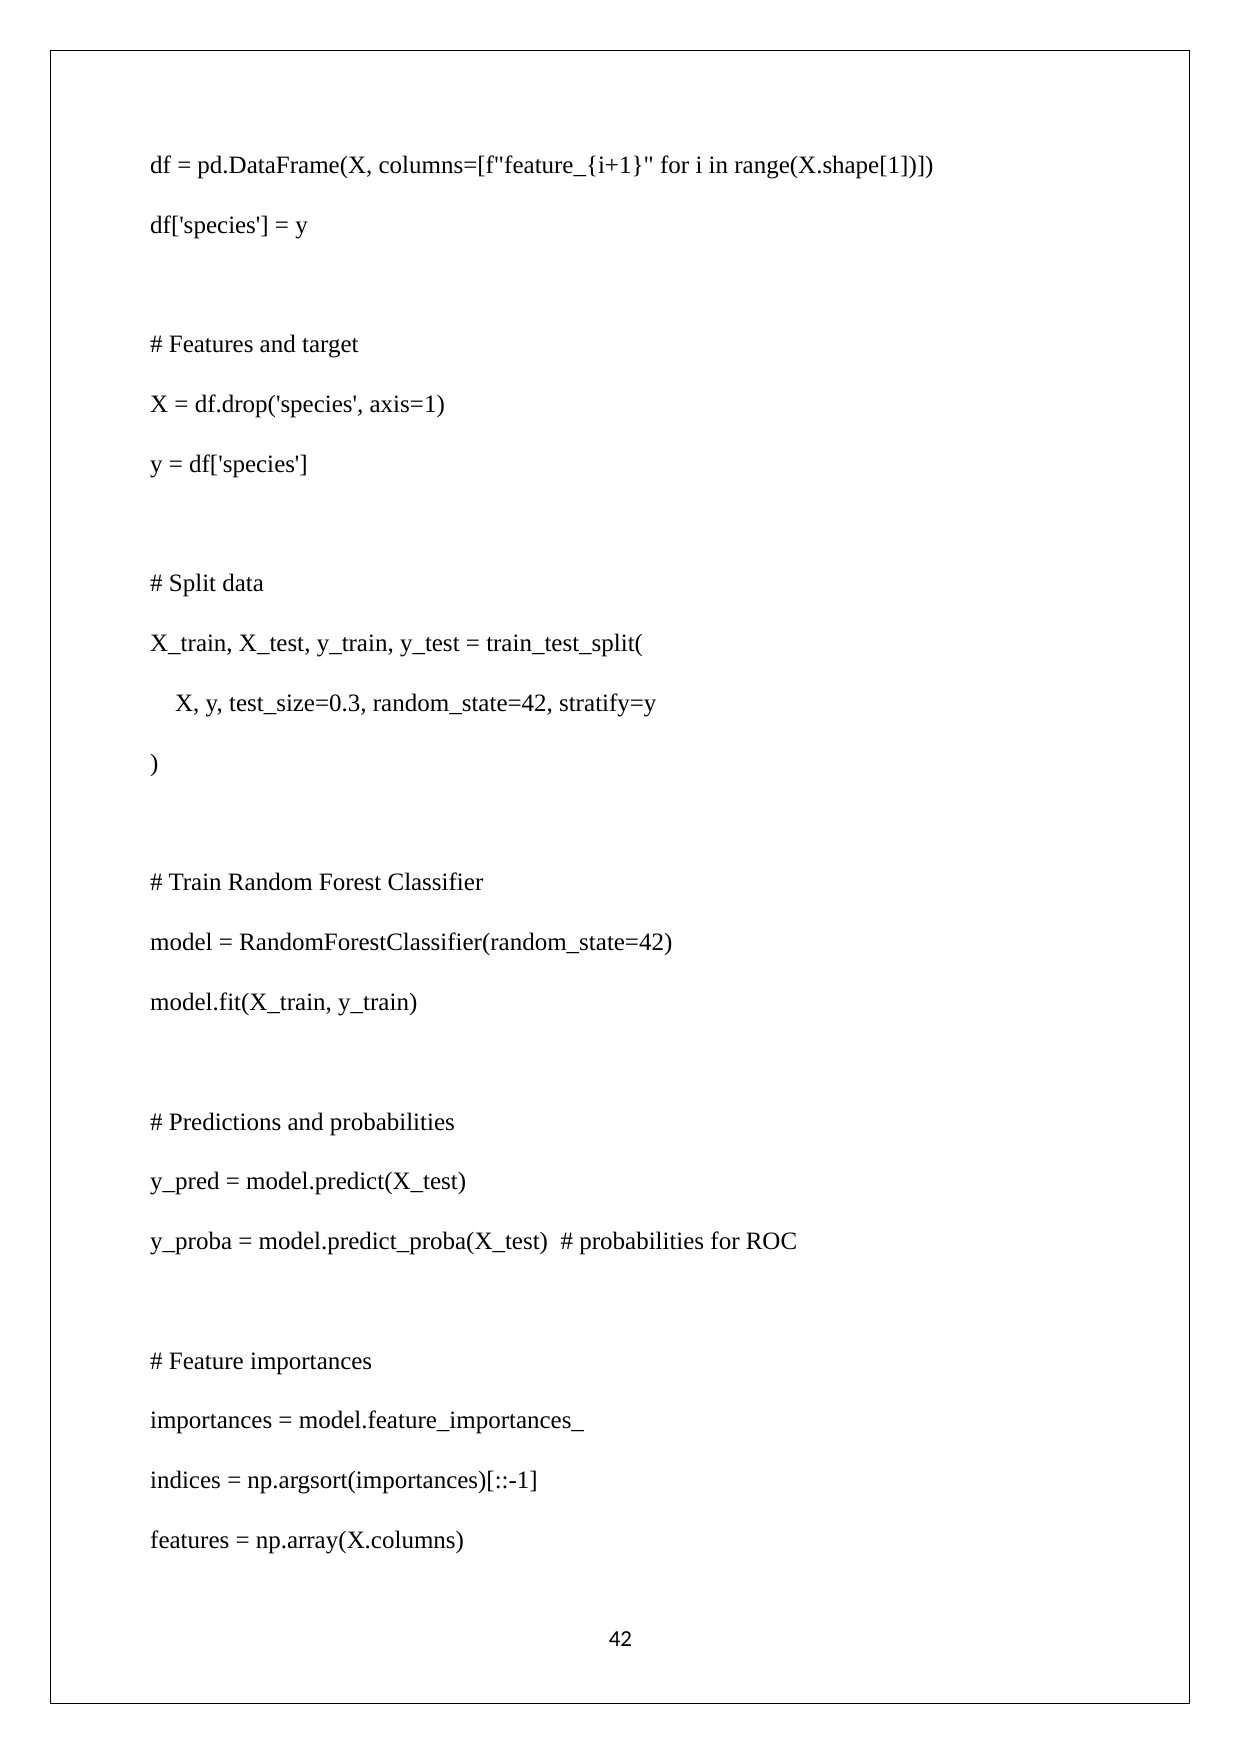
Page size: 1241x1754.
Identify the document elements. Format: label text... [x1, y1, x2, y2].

text indices = np.argsort(importances)[::-1] [150, 1465, 1090, 1494]
text # Features and target [150, 329, 1090, 358]
text y = df['species'] [150, 449, 1090, 478]
text X = df.drop('species', axis=1) [150, 389, 1090, 418]
text # Predictions and probabilities [150, 1107, 1090, 1135]
text # Train Random Forest Classifier [150, 867, 1090, 896]
text df = pd.DataFrame(X, columns=[f"feature_{i+1}" for i in range(X.shape[1])]) [150, 150, 1090, 179]
text features = np.array(X.columns) [150, 1525, 1090, 1554]
text # Feature importances [150, 1346, 1090, 1374]
text model = RandomForestClassifier(random_state=42) [150, 927, 1090, 956]
text # Split data [150, 568, 1090, 597]
text y_proba = model.predict_proba(X_test) # probabilities for ROC [150, 1226, 1090, 1255]
text importances = model.feature_importances_ [150, 1406, 1090, 1434]
text model.fit(X_train, y_train) [150, 987, 1090, 1016]
text ) [150, 748, 1090, 777]
text X_train, X_test, y_train, y_test = train_test_split( [150, 628, 1090, 657]
text y_pred = model.predict(X_test) [150, 1166, 1090, 1195]
text df['species'] = y [150, 210, 1090, 238]
text X, y, test_size=0.3, random_state=42, stratify=y [150, 688, 1090, 717]
